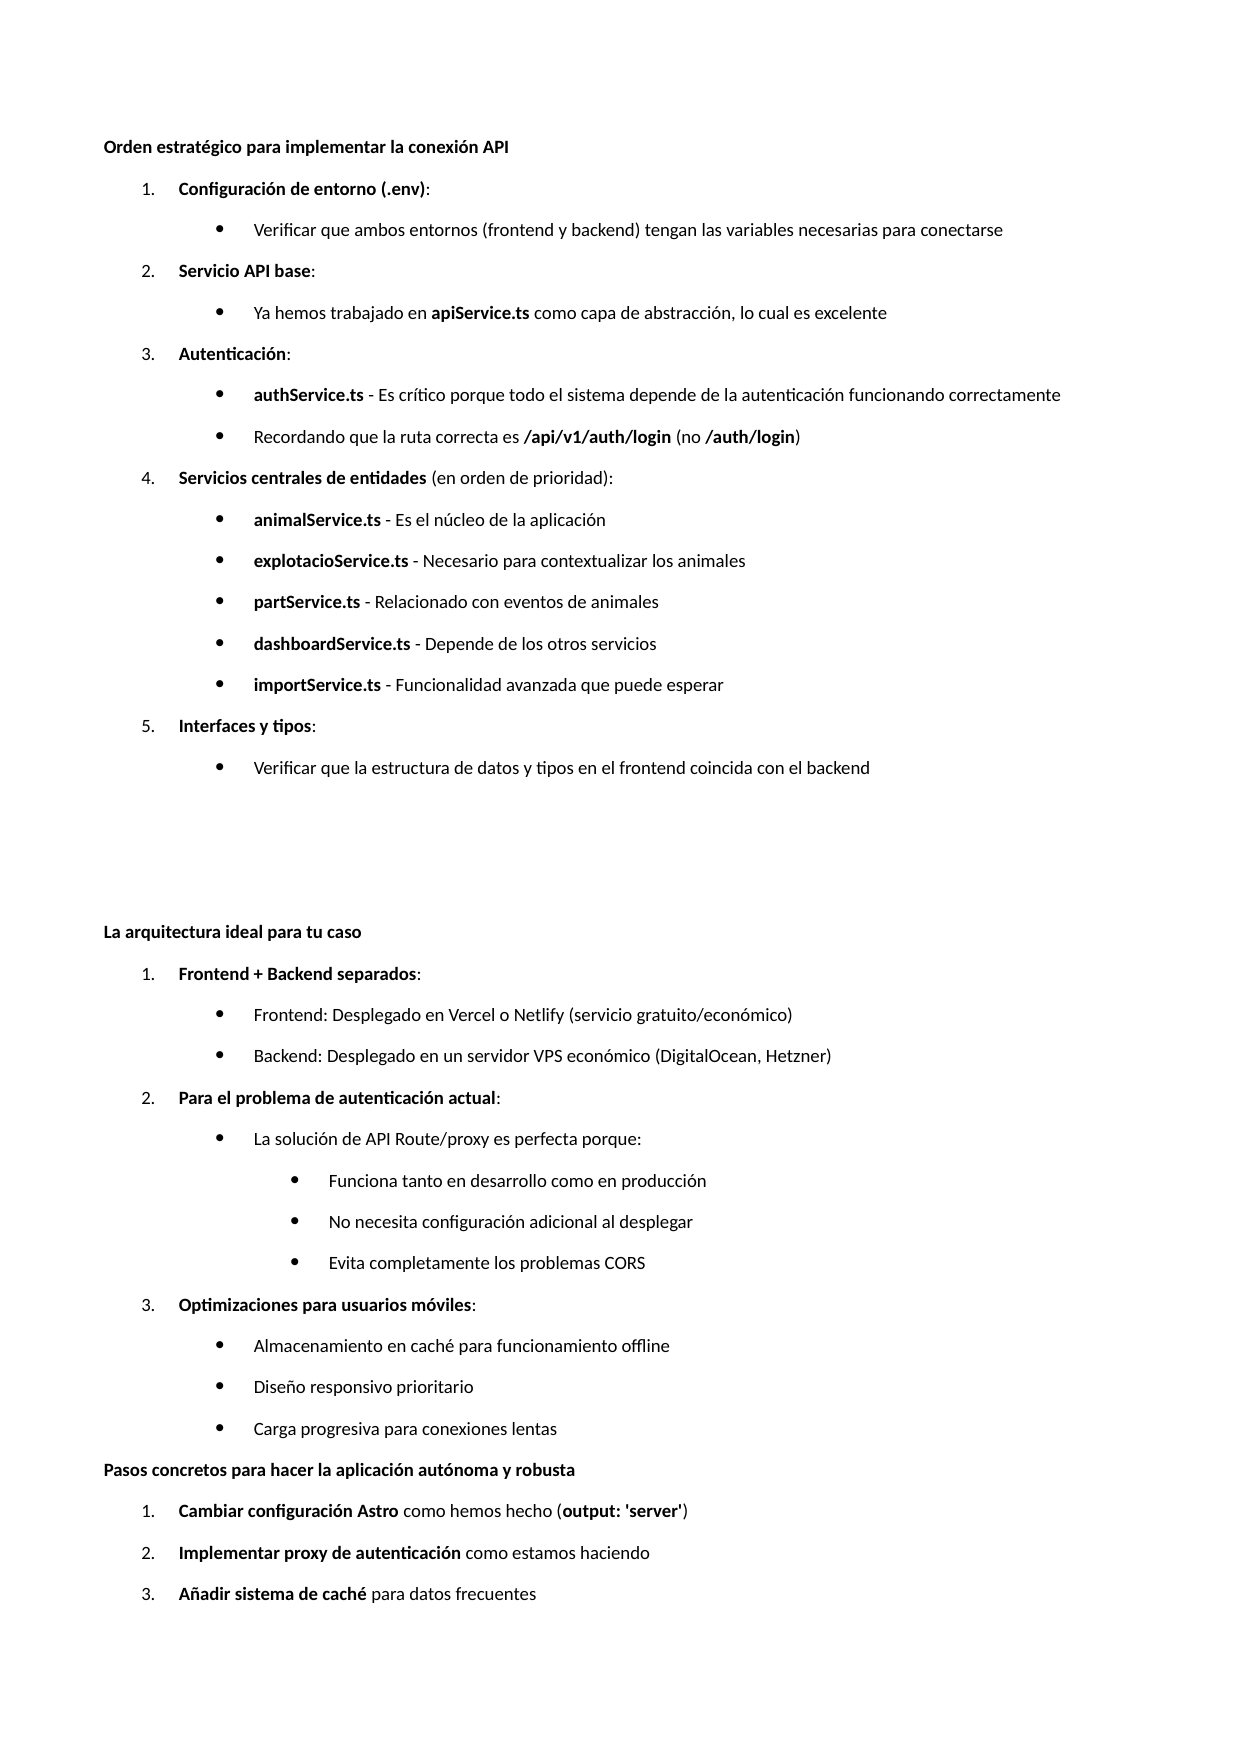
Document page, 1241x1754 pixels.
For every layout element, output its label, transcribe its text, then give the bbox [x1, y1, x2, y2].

list Ya hemos trabajado en apiService.ts como capa de abstracción, lo cual es excelente [216, 301, 1122, 324]
list Funciona tanto en desarrollo como en producción [291, 1169, 1122, 1192]
list Autenticación: [141, 342, 1122, 365]
list Diseño responsivo prioritario [216, 1376, 1122, 1398]
list Para el problema de autenticación actual: [141, 1086, 1122, 1109]
list Servicios centrales de entidades (en orden de prioridad): [141, 466, 1122, 489]
list La solución de API Route/proxy es perfecta porque: [216, 1127, 1122, 1150]
list Optimizaciones para usuarios móviles: [141, 1293, 1122, 1316]
list animalService.ts - Es el núcleo de la aplicación [216, 508, 1122, 531]
list No necesita configuración adicional al desplegar [291, 1210, 1122, 1233]
list Frontend: Desplegado en Vercel o Netlify (servicio gratuito/económico) [216, 1003, 1122, 1026]
text Pasos concretos para hacer la aplicación autónoma y robusta [103, 1458, 1122, 1481]
list importService.ts - Funcionalidad avanzada que puede esperar [216, 673, 1122, 696]
list Cambiar configuración Astro como hemos hecho (output: 'server') [141, 1499, 1122, 1522]
list Añadir sistema de caché para datos frecuentes [141, 1582, 1122, 1605]
list Evita completamente los problemas CORS [291, 1251, 1122, 1274]
list explotacioService.ts - Necesario para contextualizar los animales [216, 549, 1122, 572]
list Recordando que la ruta correcta es /api/v1/auth/login (no /auth/login) [216, 425, 1122, 448]
list Frontend + Backend separados: [141, 962, 1122, 985]
list Configuración de entorno (.env): [141, 177, 1122, 200]
list Carga progresiva para conexiones lentas [216, 1417, 1122, 1440]
list Interfaces y tipos: [141, 714, 1122, 737]
list dashboardService.ts - Depende de los otros servicios [216, 632, 1122, 655]
list Almacenamiento en caché para funcionamiento offline [216, 1334, 1122, 1357]
list authService.ts - Es crítico porque todo el sistema depende de la autenticación funcionando correctamente [216, 384, 1122, 407]
list Verificar que ambos entornos (frontend y backend) tengan las variables necesarias para conectarse [216, 218, 1122, 241]
list partService.ts - Relacionado con eventos de animales [216, 590, 1122, 613]
text Orden estratégico para implementar la conexión API [103, 136, 1122, 158]
list Servicio API base: [141, 259, 1122, 282]
list Verificar que la estructura de datos y tipos en el frontend coincida con el backend [216, 756, 1122, 779]
list Backend: Desplegado en un servidor VPS económico (DigitalOcean, Hetzner) [216, 1045, 1122, 1068]
list Implementar proxy de autenticación como estamos haciendo [141, 1541, 1122, 1564]
text La arquitectura ideal para tu caso [103, 797, 1122, 943]
